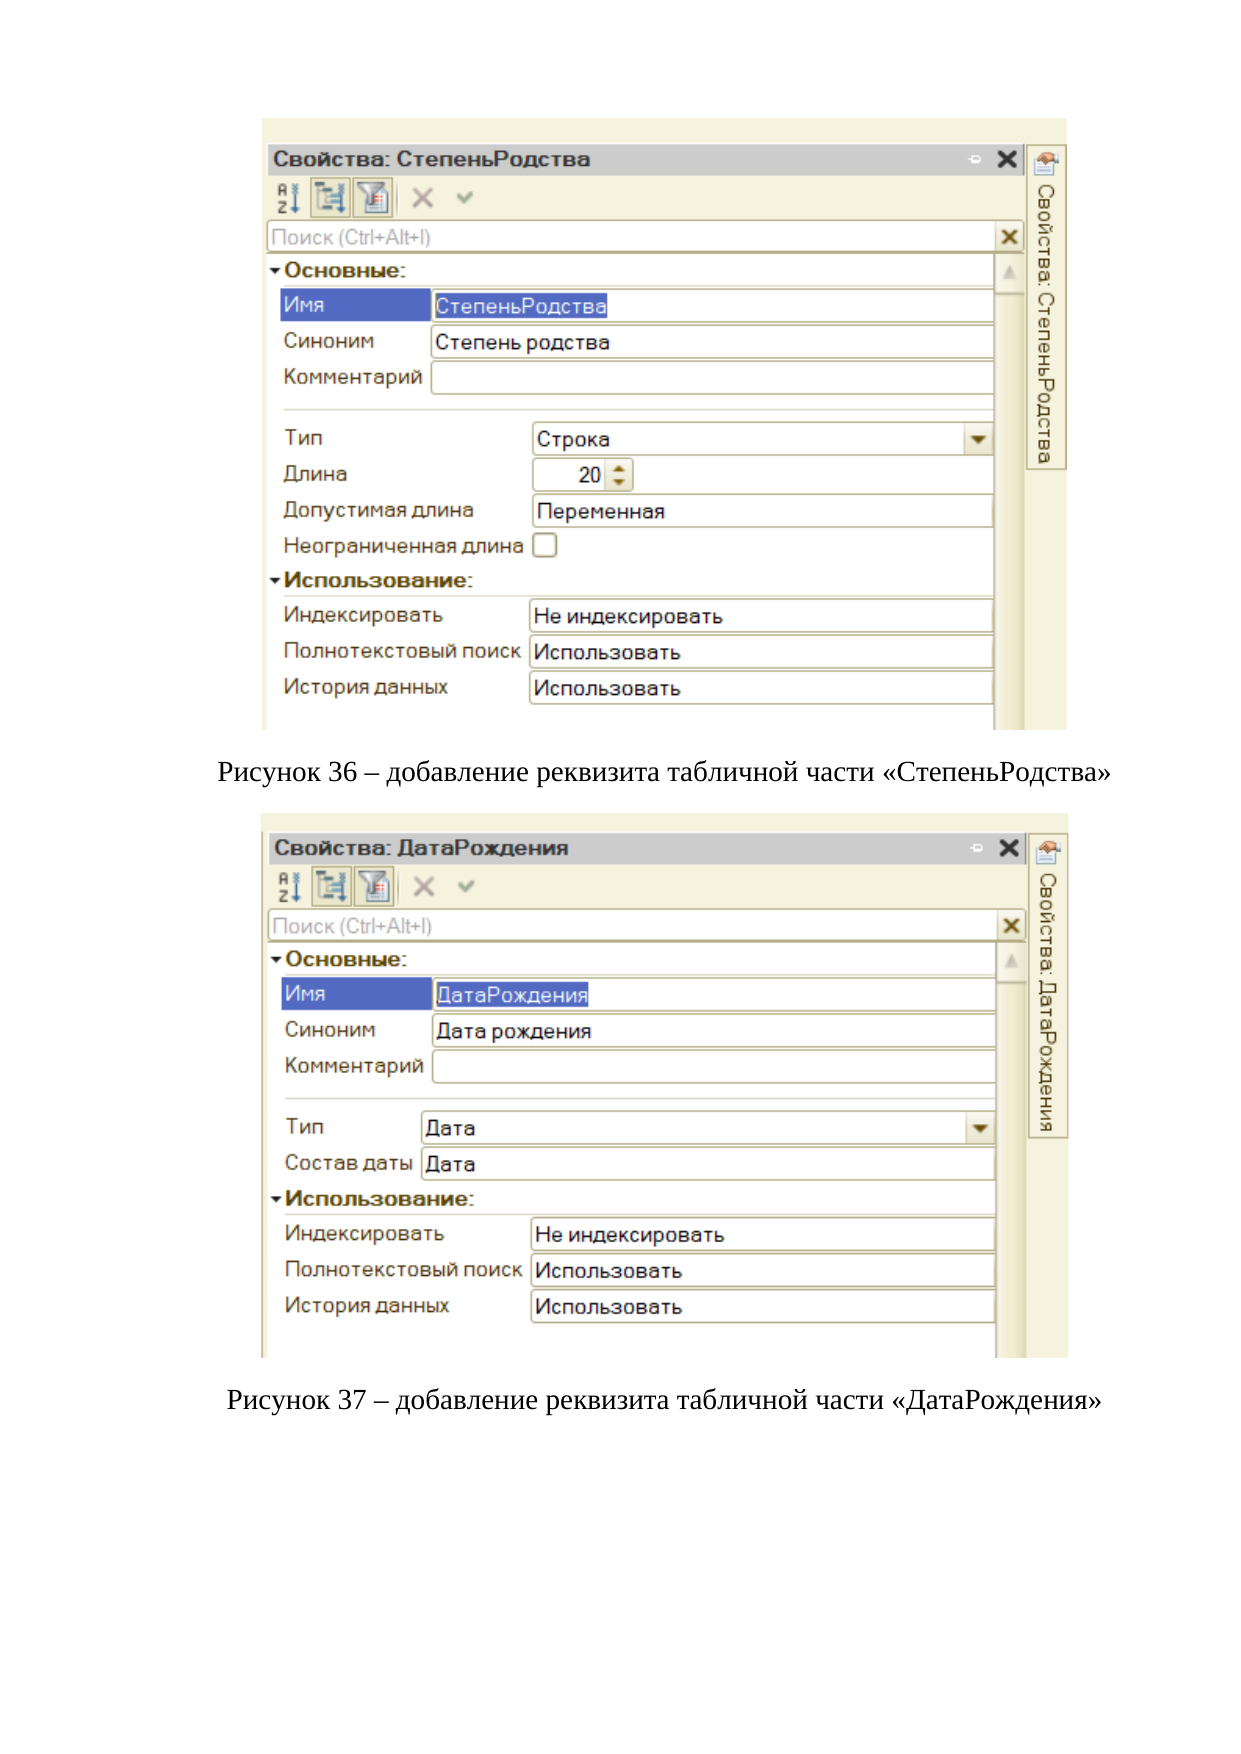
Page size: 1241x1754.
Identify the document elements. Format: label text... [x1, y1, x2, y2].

text Рисунок 36 – добавление реквизита табличной части «СтепеньРодства» [177, 754, 1152, 788]
picture [260, 813, 1069, 1358]
text Рисунок 37 – добавление реквизита табличной части «ДатаРождения» [177, 1382, 1152, 1416]
picture [262, 118, 1067, 730]
